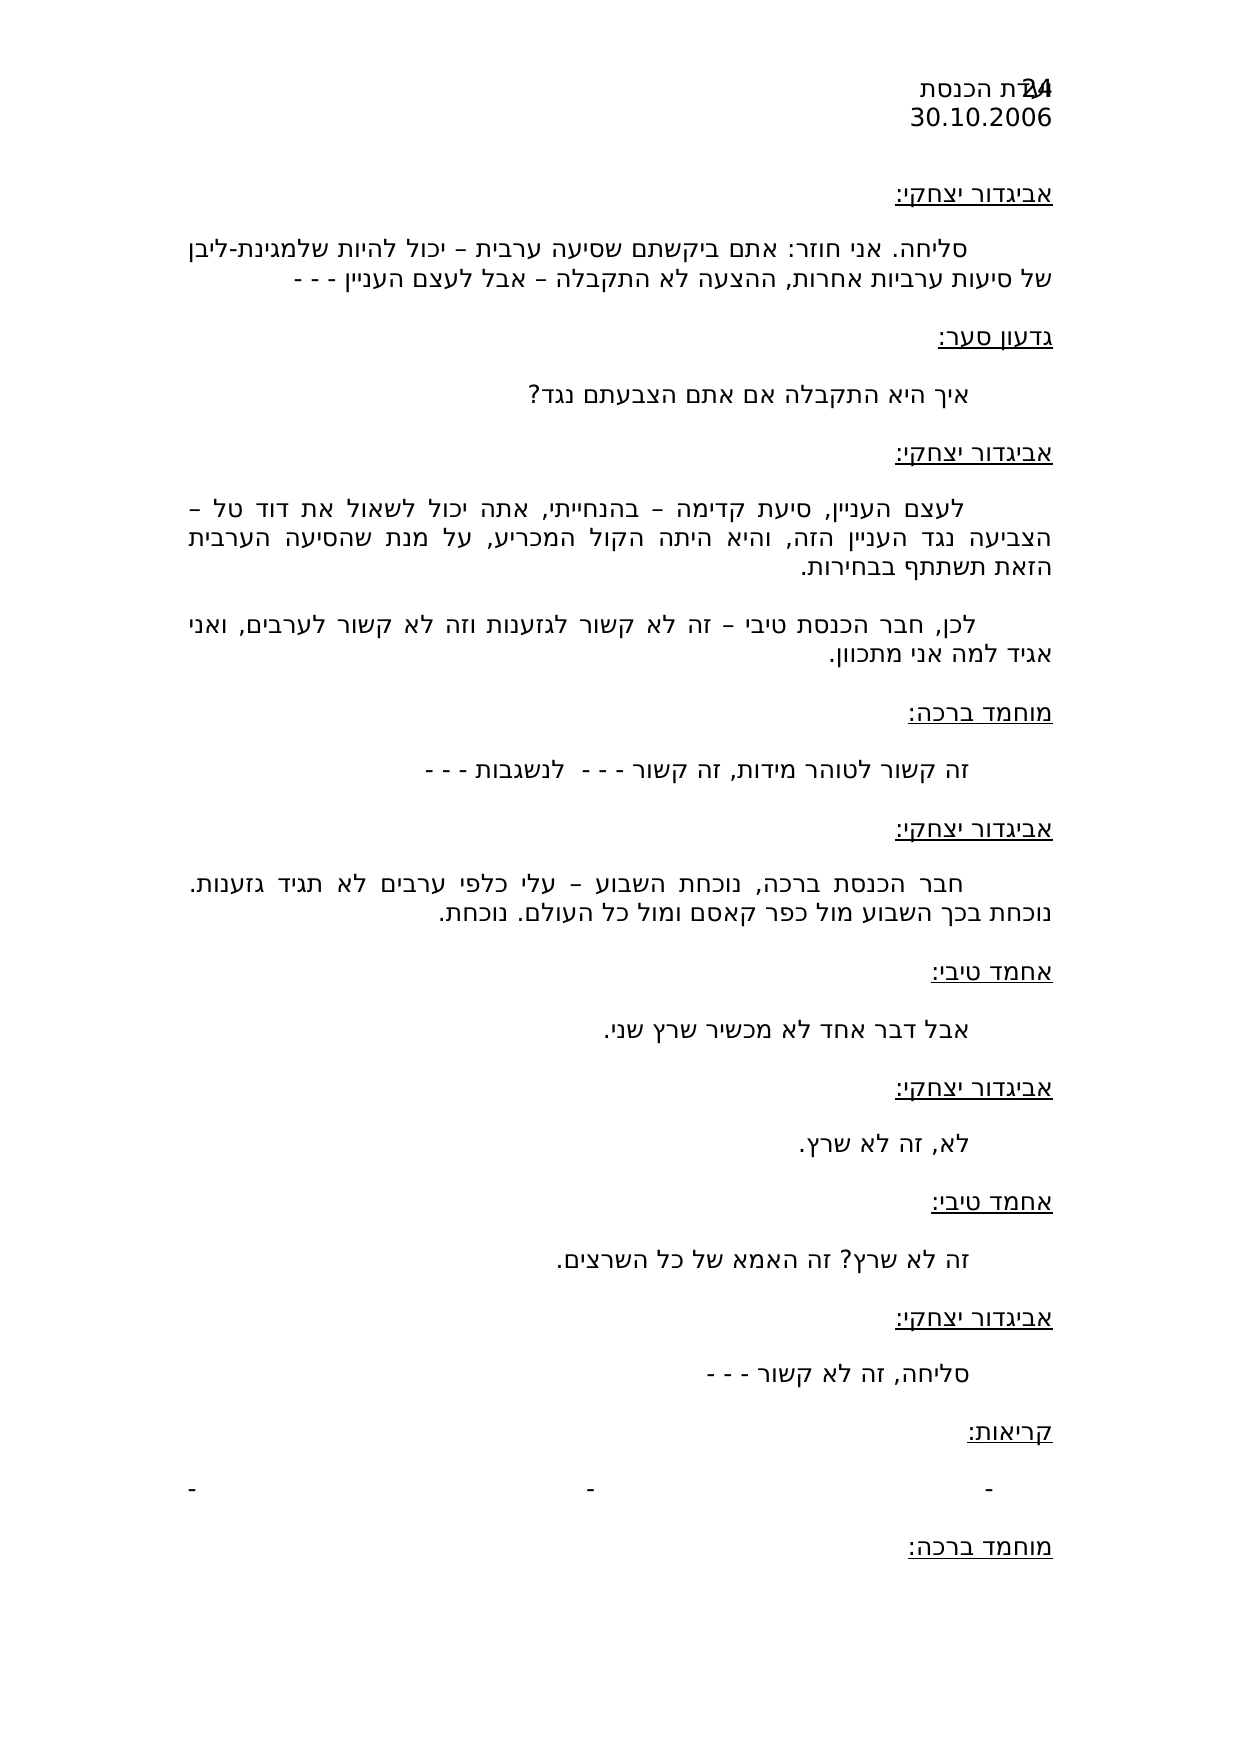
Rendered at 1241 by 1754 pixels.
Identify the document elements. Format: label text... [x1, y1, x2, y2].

text קריאות: [187, 1417, 1053, 1446]
text סליחה, זה לא קשור - - - [187, 1359, 1053, 1388]
text מוחמד ברכה: [187, 668, 1053, 727]
text לכן, חבר הכנסת טיבי – זה לא קשור לגזענות וזה לא קשור לערבים, ואני אגיד למה אני מתכוון. [187, 610, 1053, 668]
text אחמד טיבי: [187, 928, 1053, 986]
text חבר הכנסת ברכה, נוכחת השבוע – עלי כלפי ערבים לא תגיד גזענות. נוכחת בכך השבוע מול כפר קאסם ומול כל העולם. נוכחת. [187, 869, 1053, 928]
subtitle אביגדור יצחקי: [187, 785, 1053, 843]
subtitle אביגדור יצחקי: [187, 1044, 1053, 1102]
text איך היא התקבלה אם אתם הצבעתם נגד? [187, 380, 1053, 409]
text זה לא שרץ? זה האמא של כל השרצים. [187, 1245, 1053, 1274]
subtitle אביגדור יצחקי: [187, 1274, 1053, 1332]
text אבל דבר אחד לא מכשיר שרץ שני. [187, 1015, 1053, 1044]
text לעצם העניין, סיעת קדימה – בהנחייתי, אתה יכול לשאול את דוד טל – הצביעה נגד העניין הזה, והיא היתה הקול המכריע, על מנת שהסיעה הערבית הזאת תשתתף בבחירות. [187, 494, 1053, 581]
text גדעון סער: [187, 293, 1053, 351]
text אחמד טיבי: [187, 1158, 1053, 1216]
text - - - [187, 1475, 994, 1533]
text זה קשור לטוהר מידות, זה קשור - - - לנשגבות - - - [187, 756, 1053, 785]
subtitle אביגדור יצחקי: [187, 409, 1053, 468]
subtitle אביגדור יצחקי: [187, 150, 1053, 208]
text מוחמד ברכה: [187, 1533, 1053, 1562]
text סליחה. אני חוזר: אתם ביקשתם שסיעה ערבית – יכול להיות שלמגינת-ליבן של סיעות ערביות אחרות, ההצעה לא התקבלה – אבל לעצם העניין - - - [187, 235, 1053, 293]
text לא, זה לא שרץ. [187, 1129, 1053, 1158]
